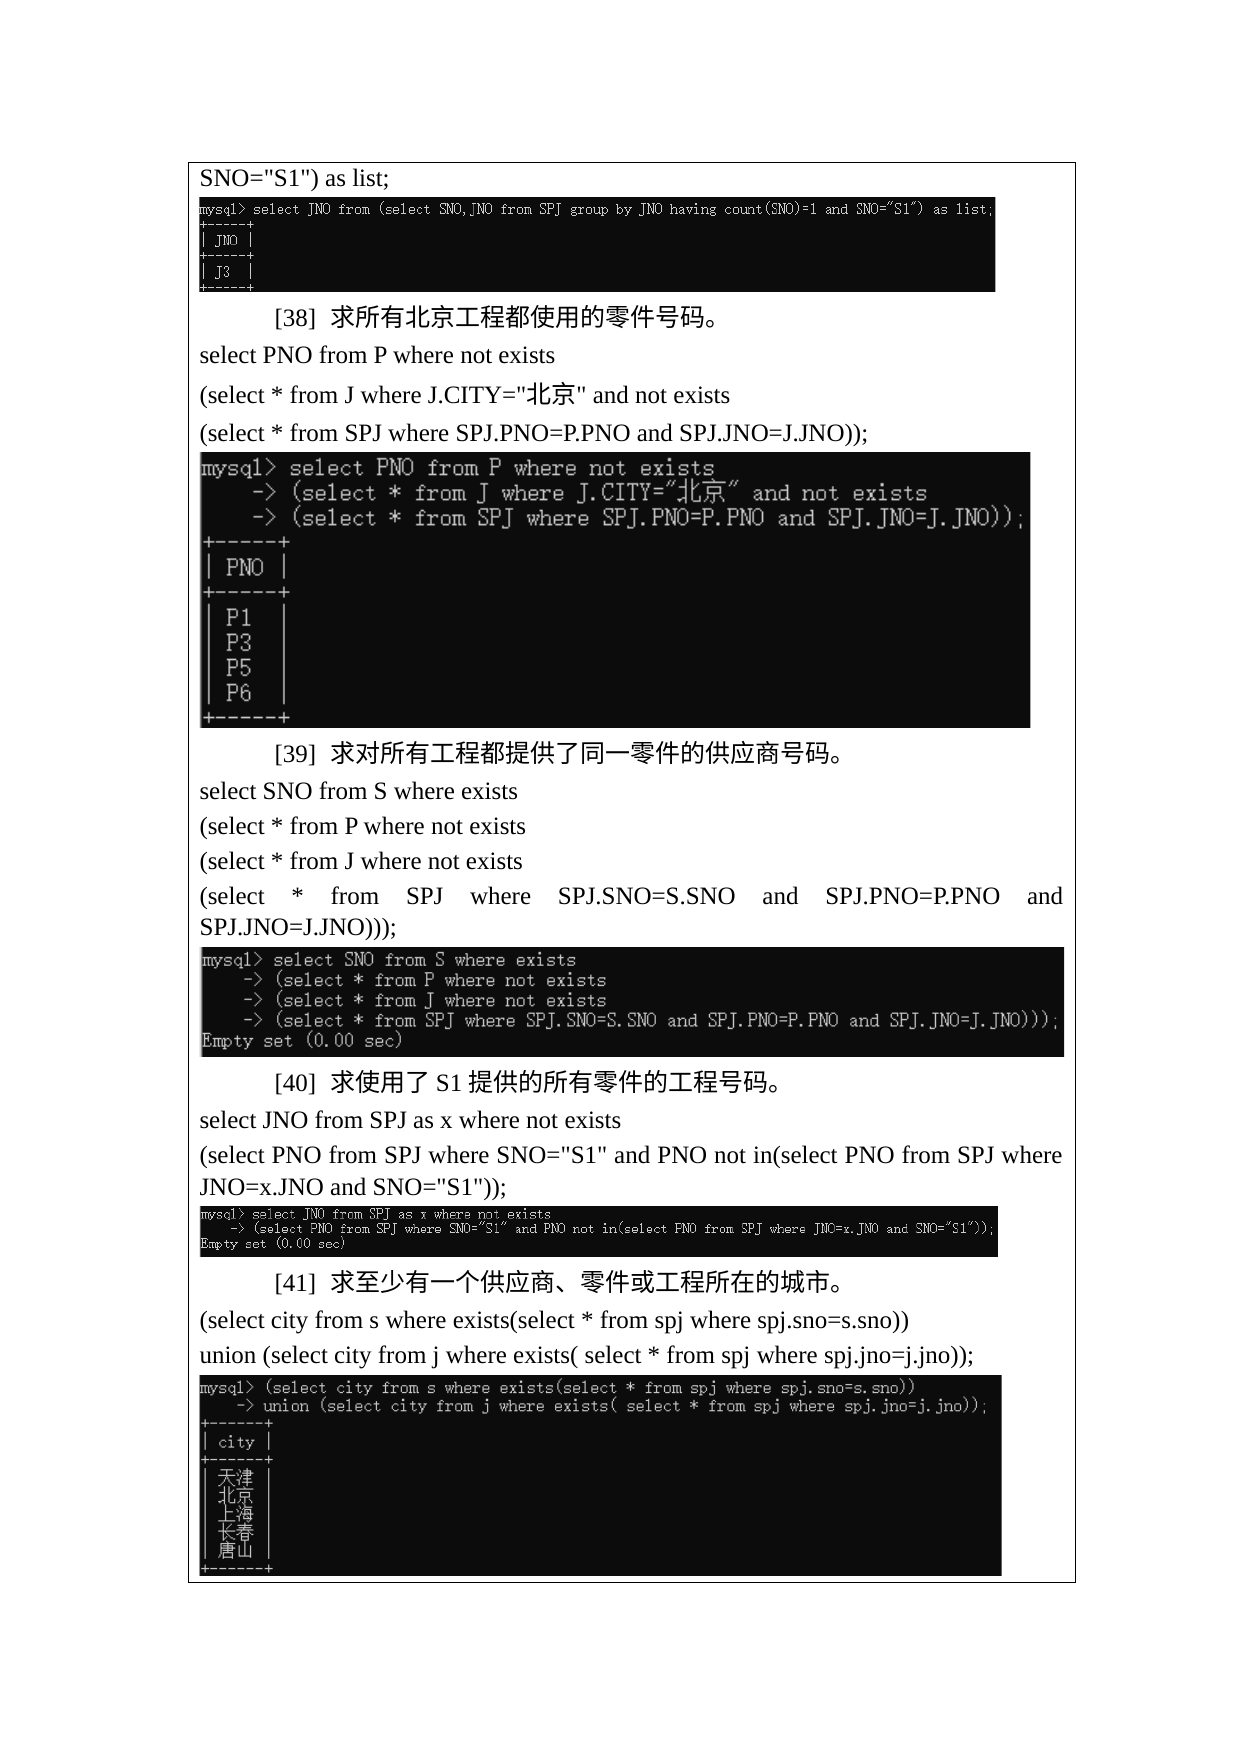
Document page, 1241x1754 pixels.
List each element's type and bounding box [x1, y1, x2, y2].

picture [199, 452, 1031, 728]
picture [199, 1375, 1002, 1576]
picture [199, 197, 996, 292]
picture [199, 1206, 998, 1257]
picture [199, 947, 1065, 1057]
table_cell [189, 163, 1075, 1582]
